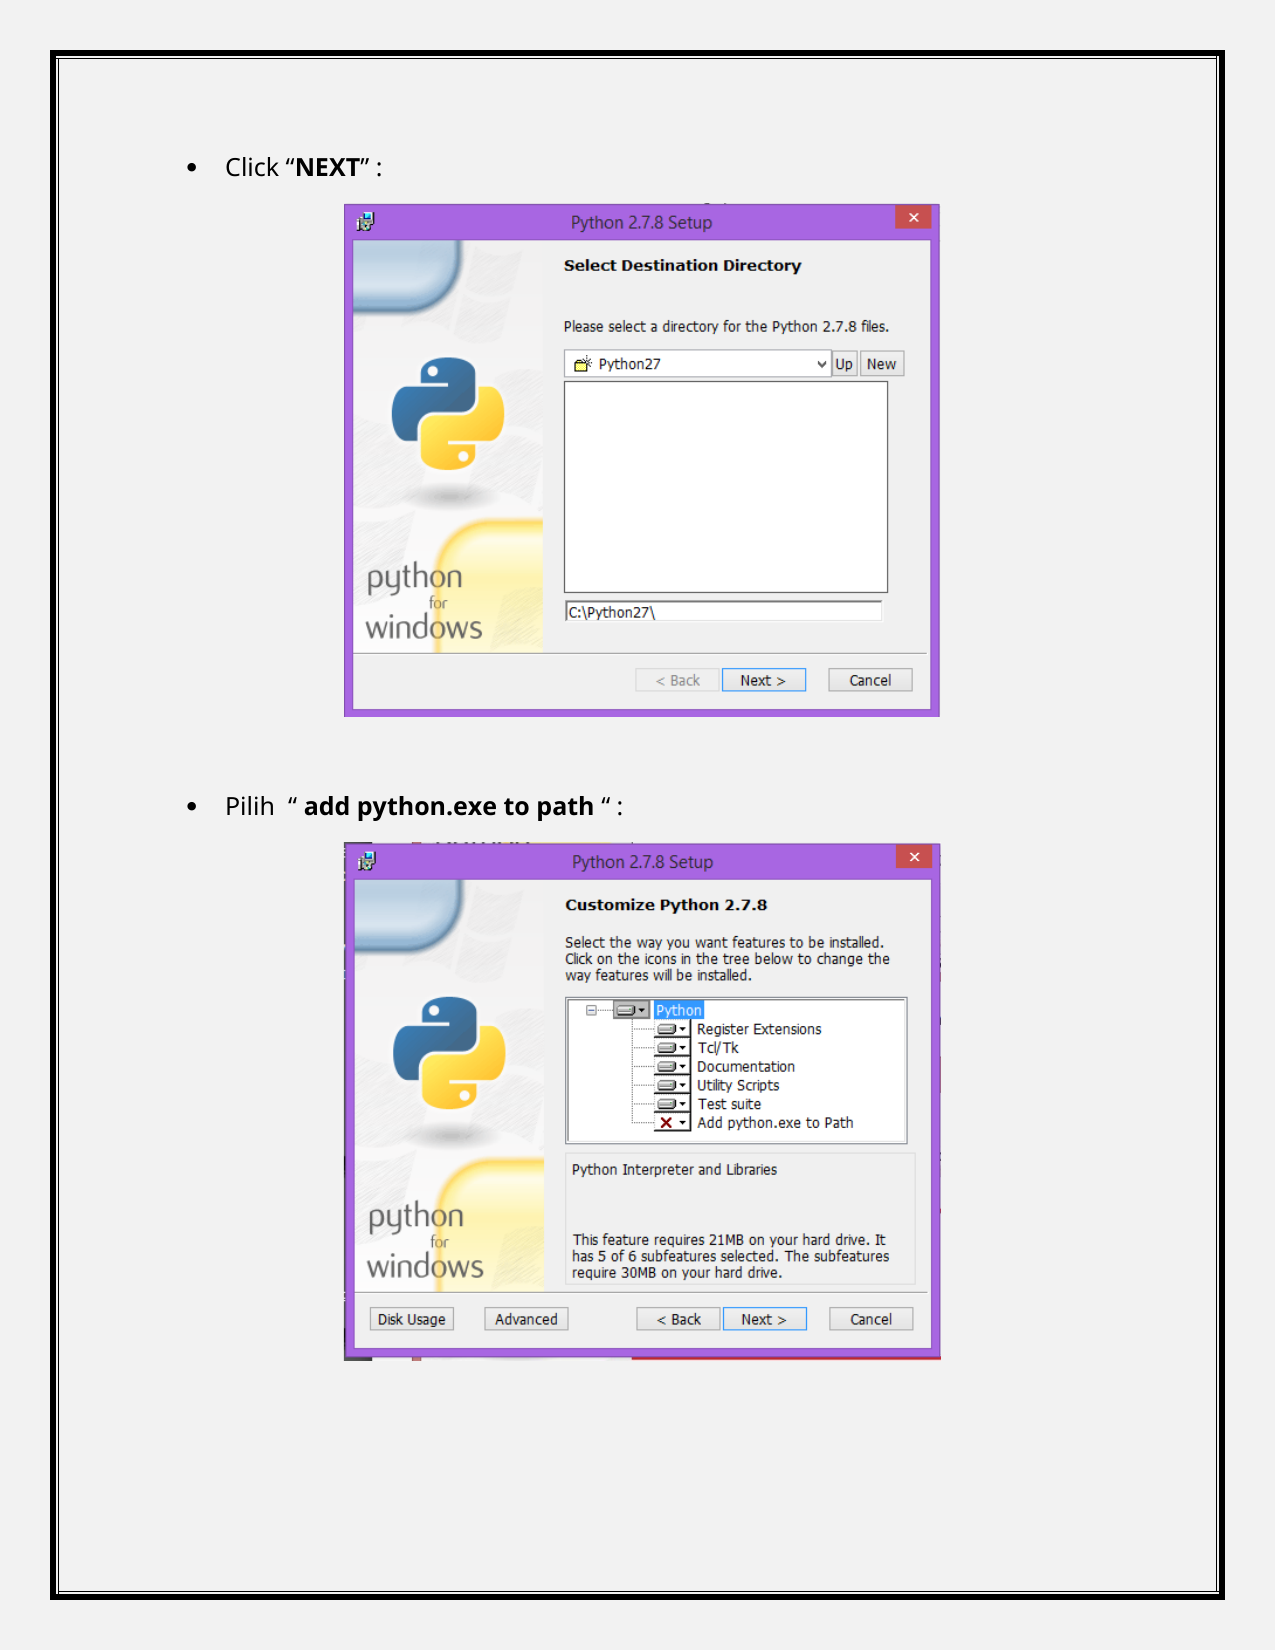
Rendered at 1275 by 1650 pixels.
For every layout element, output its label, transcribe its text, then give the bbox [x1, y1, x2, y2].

picture [344, 203, 941, 717]
picture [343, 842, 941, 1361]
list Click “NEXT” : [187, 150, 1134, 184]
list Pilih “ add python.exe to path “ : [187, 788, 1134, 823]
